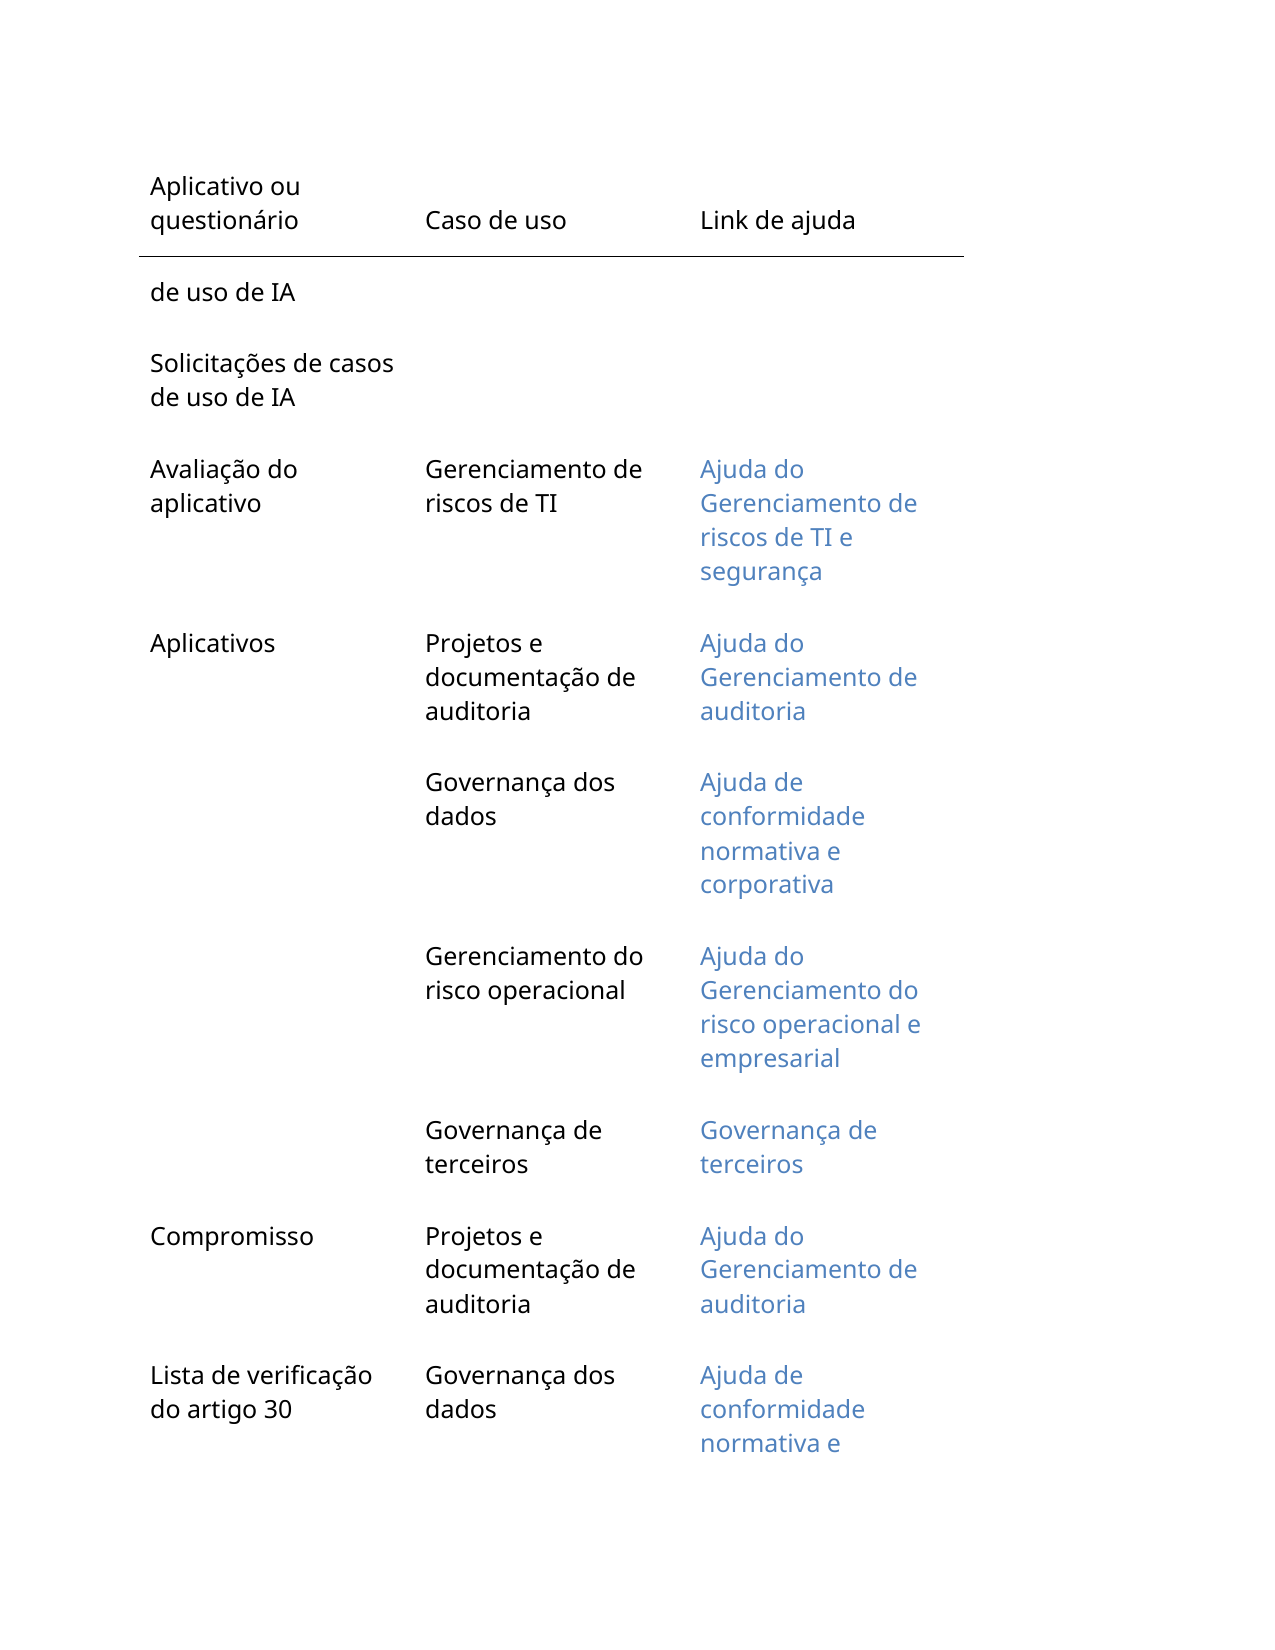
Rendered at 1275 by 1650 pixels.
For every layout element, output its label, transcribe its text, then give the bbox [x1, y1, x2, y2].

table_cell Aplicativos [139, 607, 414, 1199]
table_cell Inventário de casos de uso de IA [139, 257, 414, 327]
table_cell Ajuda do Gerenciamento de auditoria [689, 1199, 964, 1339]
table_cell Lista de verificação do artigo 30 [139, 1339, 414, 1460]
table_cell Ajuda do Gerenciamento de auditoria [689, 607, 964, 746]
table_cell Gerenciamento do risco operacional [414, 920, 689, 1094]
table_header Link de ajuda [689, 150, 964, 256]
table_cell Ajuda do Gerenciamento do risco operacional e empresarial [689, 920, 964, 1094]
table_cell Ajuda de conformidade normativa e corporativa [689, 746, 964, 920]
table_cell Governança de terceiros [689, 1094, 964, 1199]
table_cell Solicitações de casos de uso de IA [139, 327, 414, 433]
table_header Caso de uso [414, 150, 689, 256]
table_cell Gerenciamento de riscos de TI [414, 433, 689, 607]
table_cell Compromisso [139, 1199, 414, 1339]
table_cell Avaliação do aplicativo [139, 433, 414, 607]
table_cell Governança de terceiros [414, 1094, 689, 1199]
table_cell Governança dos dados [414, 1339, 689, 1460]
table_cell Ajuda de conformidade normativa e corporativa [689, 1339, 964, 1460]
table_cell Projetos e documentação de auditoria [414, 607, 689, 746]
table_cell Ajuda do Gerenciamento de riscos de TI e segurança [689, 433, 964, 607]
table_cell Governança dos dados [414, 746, 689, 920]
table_cell Projetos e documentação de auditoria [414, 1199, 689, 1339]
table_header Aplicativo ou questionário [139, 150, 414, 256]
